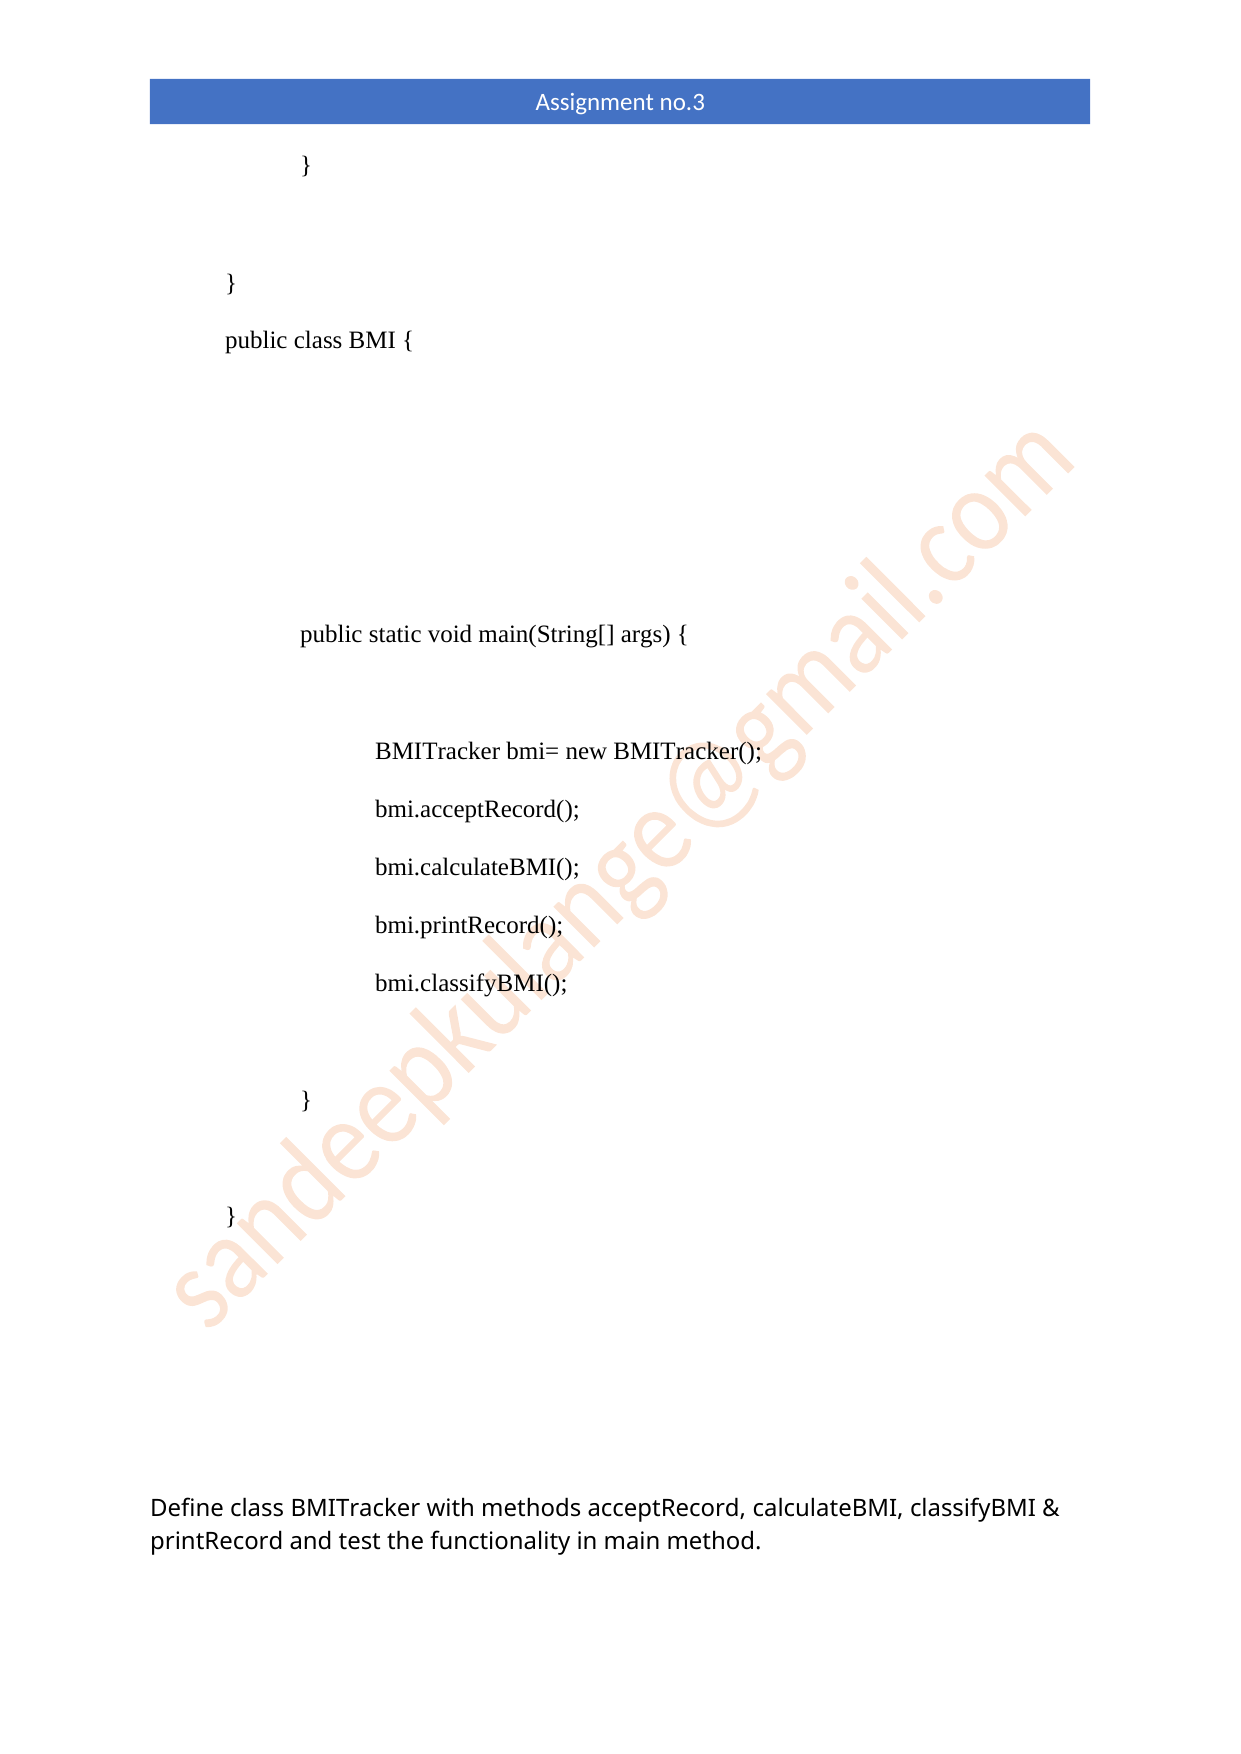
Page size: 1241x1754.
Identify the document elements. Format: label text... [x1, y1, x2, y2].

text } [225, 150, 1090, 179]
text BMITracker bmi= new BMITracker(); [225, 736, 1090, 765]
text bmi.printRecord(); [225, 910, 1090, 939]
text } [225, 1086, 1090, 1114]
text bmi.classifyBMI(); [225, 968, 1090, 997]
text } [225, 268, 1090, 296]
text bmi.calculateBMI(); [225, 852, 1090, 881]
text Define class BMITracker with methods acceptRecord, calculateBMI, classifyBMI & printRecord and test the functionality in main method. [150, 1491, 1090, 1556]
text public class BMI { [225, 326, 1090, 354]
text bmi.acceptRecord(); [225, 794, 1090, 823]
text public static void main(String[] args) { [225, 619, 1090, 647]
text } [225, 1201, 1090, 1230]
